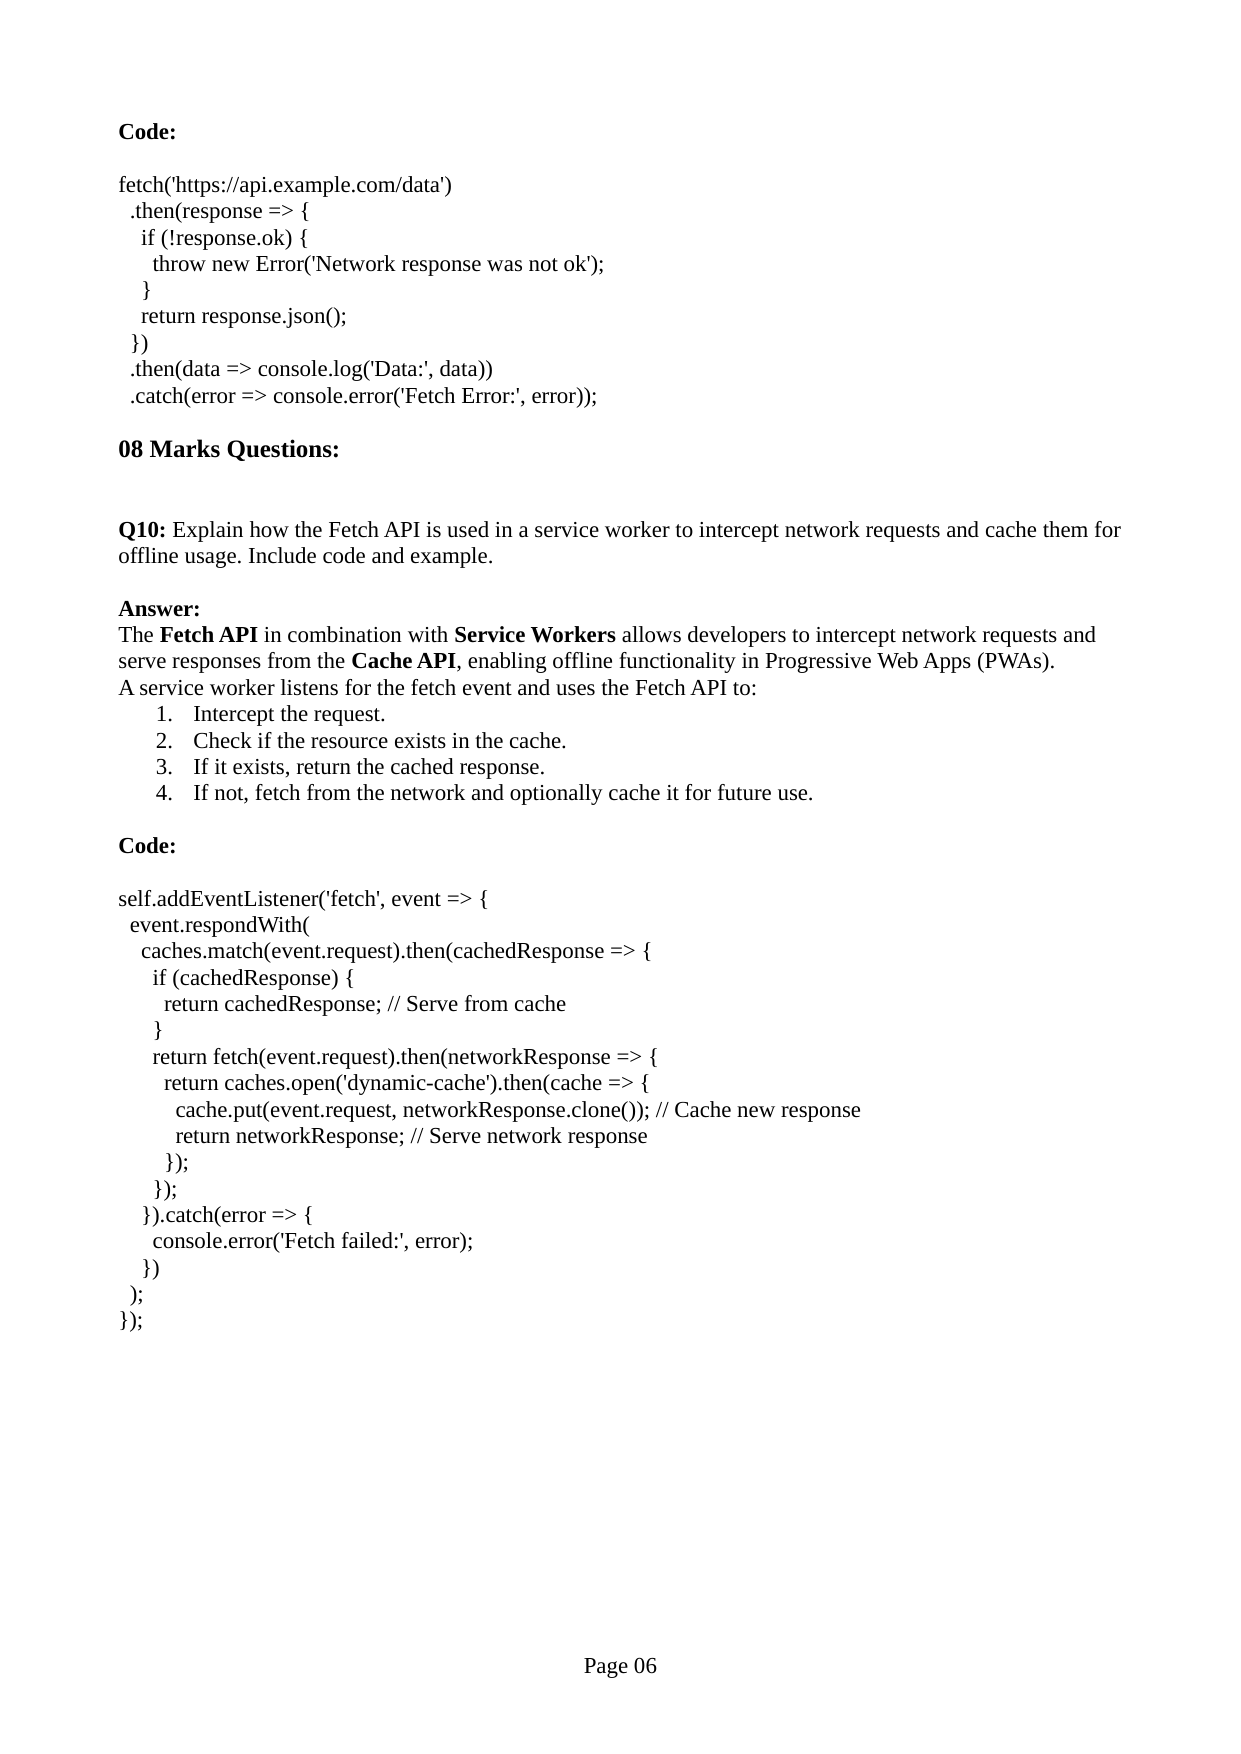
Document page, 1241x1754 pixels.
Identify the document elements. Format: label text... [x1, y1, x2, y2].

text .catch(error => console.error('Fetch Error:', error)); [118, 382, 1122, 408]
text } [118, 276, 1122, 303]
text ); [118, 1280, 1122, 1306]
text Q10: Explain how the Fetch API is used in a service worker to intercept network requests and cache them for offline usage. Include code and example. [118, 516, 1122, 568]
list Check if the resource exists in the cache. [156, 727, 1122, 753]
text }); [118, 1175, 1122, 1201]
list If it exists, return the cached response. [156, 753, 1122, 779]
text fetch('https://api.example.com/data') [118, 171, 1122, 197]
text return cachedResponse; // Serve from cache [118, 990, 1122, 1017]
subtitle 08 Marks Questions: [118, 434, 1122, 463]
text console.error('Fetch failed:', error); [118, 1227, 1122, 1254]
text throw new Error('Network response was not ok'); [118, 250, 1122, 276]
text return caches.open('dynamic-cache').then(cache => { [118, 1069, 1122, 1096]
text } [118, 1017, 1122, 1043]
text .then(data => console.log('Data:', data)) [118, 355, 1122, 382]
text if (cachedResponse) { [118, 964, 1122, 990]
text }); [118, 1306, 1122, 1333]
text cache.put(event.request, networkResponse.clone()); // Cache new response [118, 1096, 1122, 1122]
text return networkResponse; // Serve network response [118, 1122, 1122, 1148]
text }) [118, 329, 1122, 355]
text }); [118, 1148, 1122, 1175]
text }).catch(error => { [118, 1201, 1122, 1227]
text caches.match(event.request).then(cachedResponse => { [118, 937, 1122, 964]
text Code: [118, 118, 1122, 144]
text A service worker listens for the fetch event and uses the Fetch API to: [118, 674, 1122, 700]
list Intercept the request. [156, 700, 1122, 727]
text if (!response.ok) { [118, 223, 1122, 250]
text return fetch(event.request).then(networkResponse => { [118, 1043, 1122, 1069]
list If not, fetch from the network and optionally cache it for future use. [156, 779, 1122, 806]
text return response.json(); [118, 303, 1122, 329]
text .then(response => { [118, 197, 1122, 223]
text }) [118, 1254, 1122, 1280]
text Code: [118, 832, 1122, 858]
text event.respondWith( [118, 911, 1122, 937]
text self.addEventListener('fetch', event => { [118, 885, 1122, 911]
text Answer: The Fetch API in combination with Service Workers allows developers to intercept network requests and serve responses from the Cache API, enabling offline functionality in Progressive Web Apps (PWAs). [118, 595, 1122, 674]
